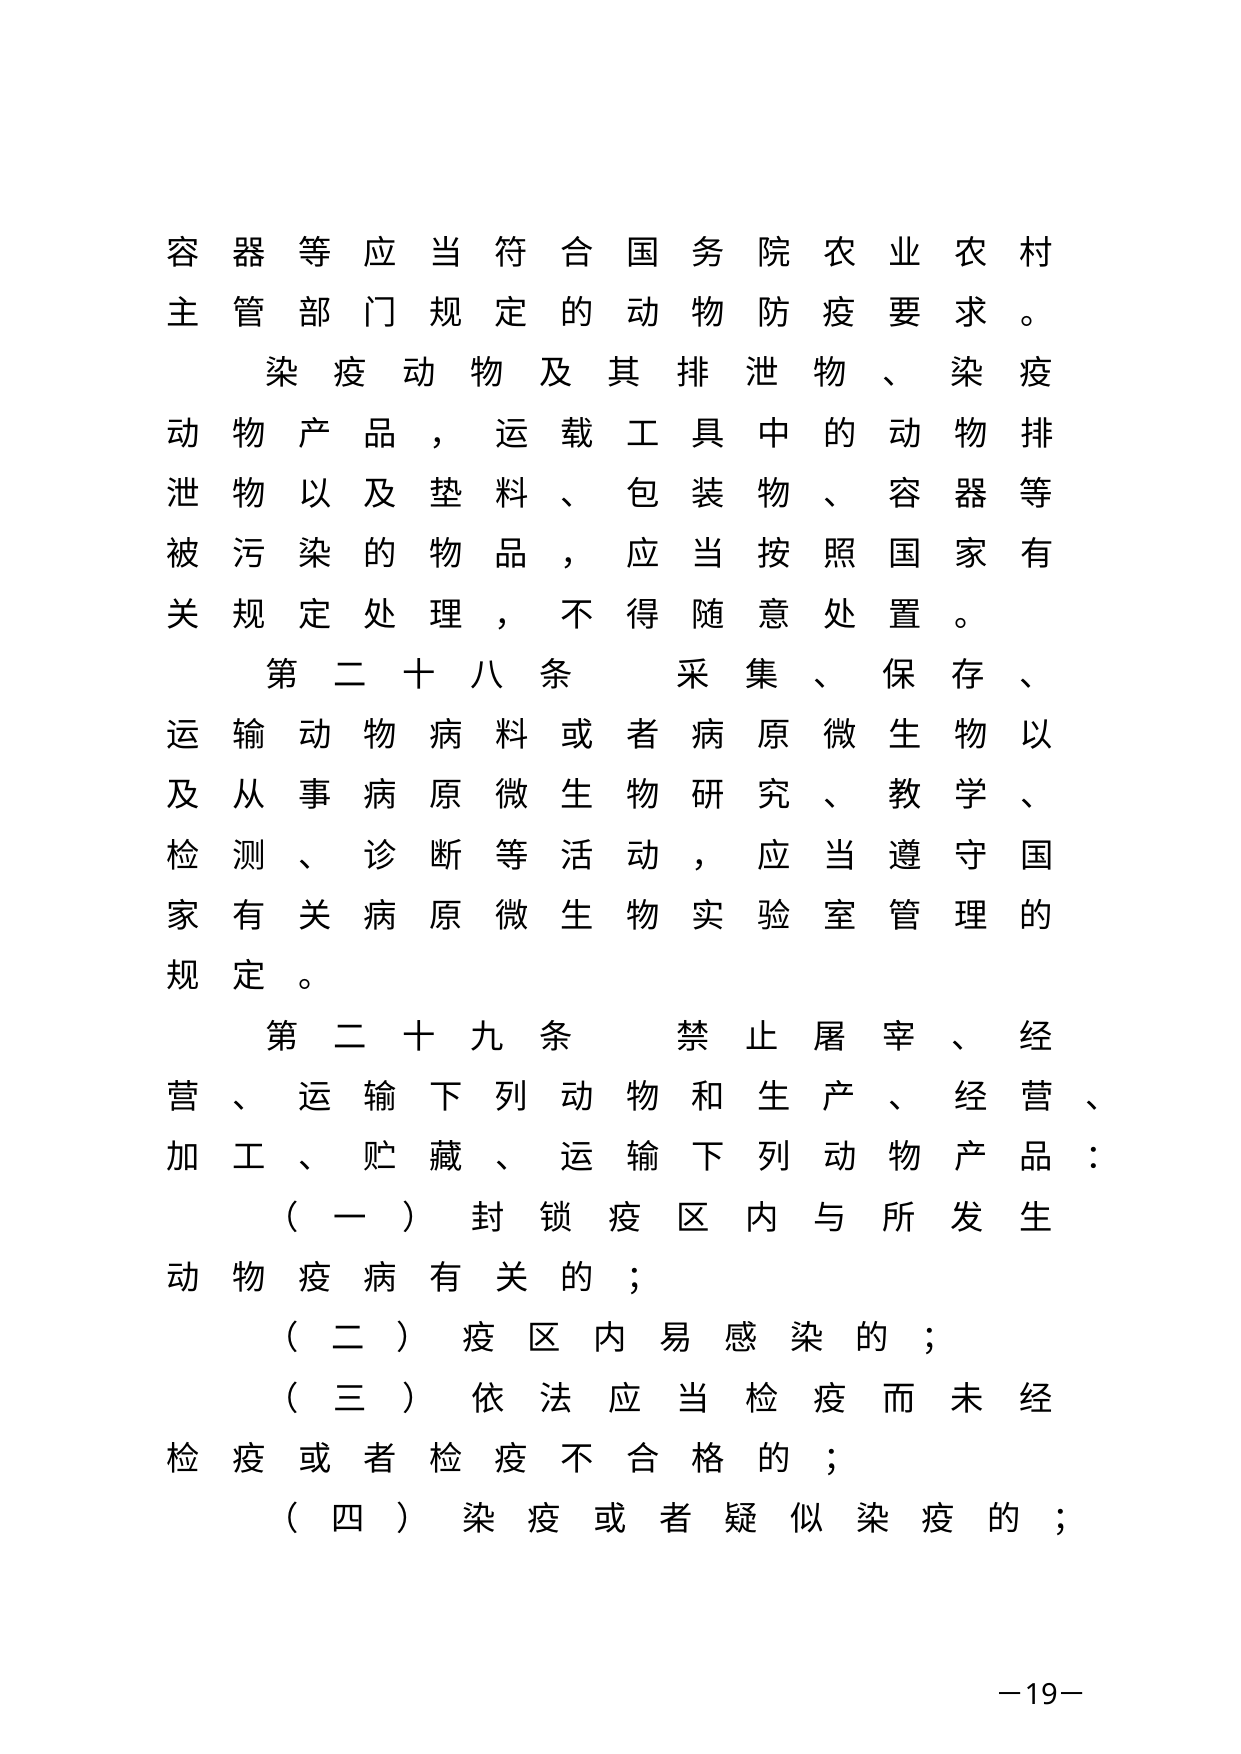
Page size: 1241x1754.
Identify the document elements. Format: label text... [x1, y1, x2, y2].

text （四）染疫或者疑似染疫的； [167, 1486, 1085, 1546]
text 染疫动物及其排泄物、染疫动物产品，运载工具中的动物排泄物以及垫料、包装物、容器等被污染的物品，应当按照国家有关规定处理，不得随意处置。 [167, 340, 1085, 642]
text （一）封锁疫区内与所发生动物疫病有关的； [167, 1184, 1085, 1305]
text 第二十八条 采集、保存、运输动物病料或者病原微生物以及从事病原微生物研究、教学、检测、诊断等活动，应当遵守国家有关病原微生物实验室管理的规定。 [167, 642, 1085, 1003]
text （二）疫区内易感染的； [167, 1305, 1085, 1365]
text 第二十九条 禁止屠宰、经营、运输下列动物和生产、经营、加工、贮藏、运输下列动物产品： [167, 1003, 1085, 1184]
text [167, 219, 1085, 340]
text （三）依法应当检疫而未经检疫或者检疫不合格的； [167, 1365, 1085, 1486]
